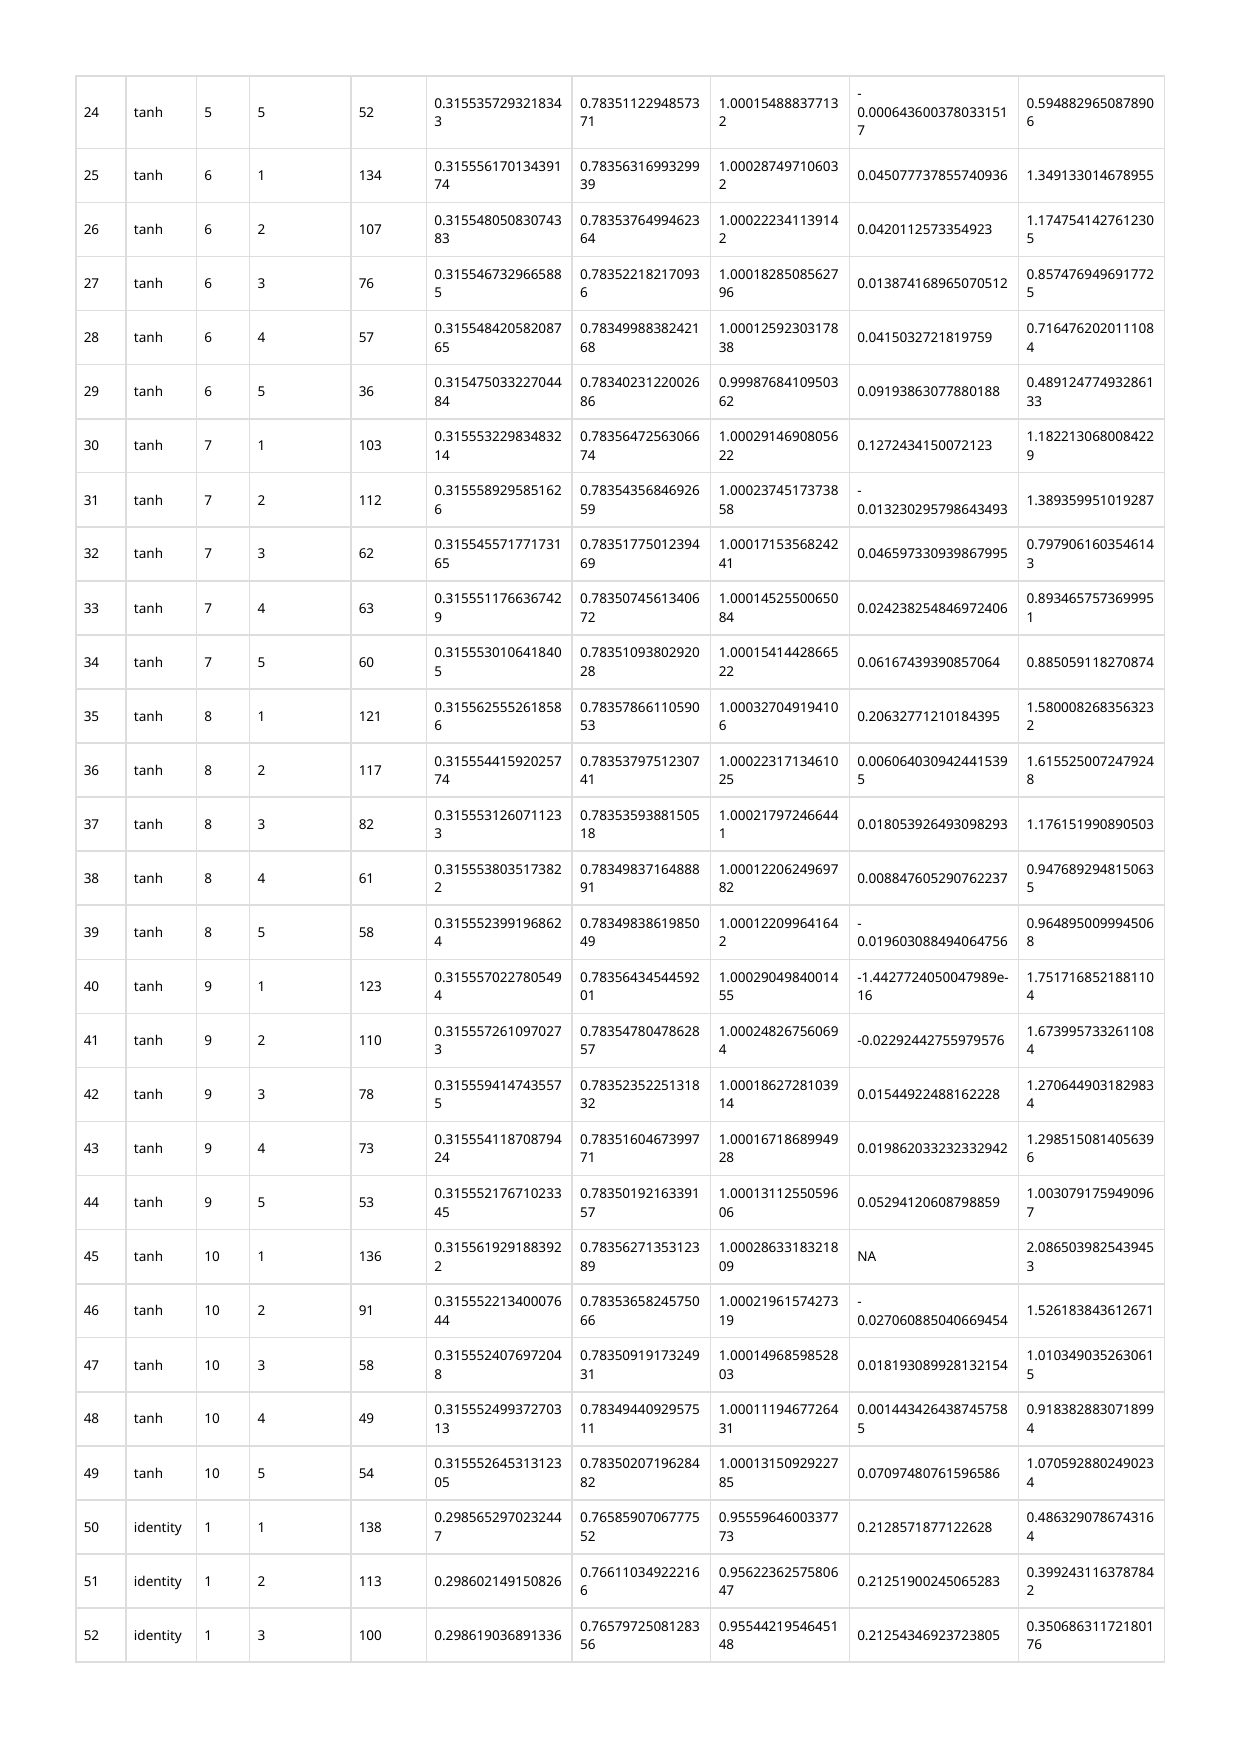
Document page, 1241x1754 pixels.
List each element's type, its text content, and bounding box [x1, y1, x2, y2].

table_cell 0.018193089928132154 [850, 1338, 1018, 1391]
table_cell tanh [127, 1447, 196, 1499]
table_cell 0.31554557177173165 [427, 528, 571, 580]
table_cell 0.20632771210184395 [850, 690, 1018, 742]
table_cell tanh [127, 1014, 196, 1067]
table_cell 6 [197, 149, 249, 202]
table_cell 0.9648950099945068 [1019, 906, 1164, 958]
table_cell tanh [127, 744, 196, 796]
table_cell 0.3155572610970273 [427, 1014, 571, 1067]
table_cell tanh [127, 528, 196, 580]
table_cell 62 [352, 528, 426, 580]
table_cell tanh [127, 149, 196, 202]
table_cell 1.000327049194106 [711, 690, 849, 742]
table_cell 0.3155530106418405 [427, 636, 571, 688]
table_cell 9 [197, 1014, 249, 1067]
table_cell 49 [352, 1393, 426, 1445]
table_cell 0.8574769496917725 [1019, 257, 1164, 310]
table_cell 39 [77, 906, 125, 958]
table_cell 0.05294120608798859 [850, 1176, 1018, 1229]
table_cell 1.000217972466441 [711, 798, 849, 850]
table_cell 1.0001828508562796 [711, 257, 849, 310]
table_cell 0.7835177501239469 [573, 528, 710, 580]
table_cell 6 [197, 311, 249, 364]
table_cell 6 [197, 203, 249, 256]
table_cell 0.7834023122002686 [573, 365, 710, 418]
table_cell 1.000154888377132 [711, 77, 849, 147]
table_cell 0.008847605290762237 [850, 852, 1018, 904]
table_cell 1.349133014678955 [1019, 149, 1164, 202]
table_cell 5 [250, 1176, 350, 1229]
table_cell 100 [352, 1609, 426, 1661]
table_cell tanh [127, 1176, 196, 1229]
table_cell 1.0002374517373858 [711, 473, 849, 526]
table_cell 3 [250, 798, 350, 850]
table_cell 34 [77, 636, 125, 688]
table_cell 134 [352, 149, 426, 202]
table_cell 5 [250, 906, 350, 958]
table_cell 0.7835376499462364 [573, 203, 710, 256]
table_cell 58 [352, 1338, 426, 1391]
table_cell 0.766110349222166 [573, 1555, 710, 1607]
table_cell 2 [250, 473, 350, 526]
table_cell 0.31555441592025774 [427, 744, 571, 796]
table_cell 1.0001315092922785 [711, 1447, 849, 1499]
table_cell 0.046597330939867995 [850, 528, 1018, 580]
table_cell 103 [352, 420, 426, 472]
table_cell 0.045077737855740936 [850, 149, 1018, 202]
table_cell 52 [77, 1609, 125, 1661]
table_cell 0.7835631699329939 [573, 149, 710, 202]
table_cell 5 [250, 636, 350, 688]
table_cell 10 [197, 1230, 249, 1283]
table_cell 0.7658590706777552 [573, 1501, 710, 1553]
table_cell 0.7835365824575066 [573, 1285, 710, 1337]
table_cell 38 [77, 852, 125, 904]
table_cell 1.7517168521881104 [1019, 960, 1164, 1012]
table_cell identity [127, 1609, 196, 1661]
table_cell 0.9476892948150635 [1019, 852, 1164, 904]
table_cell tanh [127, 852, 196, 904]
table_cell 1.389359951019287 [1019, 473, 1164, 526]
table_cell 58 [352, 906, 426, 958]
table_cell 63 [352, 582, 426, 634]
table_cell 24 [77, 77, 125, 147]
table_cell 31 [77, 473, 125, 526]
table_cell 1 [250, 960, 350, 1012]
table_cell -1.4427724050047989e-16 [850, 960, 1018, 1012]
table_cell 121 [352, 690, 426, 742]
table_cell 1 [250, 420, 350, 472]
table_cell 0.31554842058208765 [427, 311, 571, 364]
table_cell 1.0001259230317838 [711, 311, 849, 364]
table_cell 0.7835786611059053 [573, 690, 710, 742]
table_cell 0.9998768410950362 [711, 365, 849, 418]
table_cell identity [127, 1555, 196, 1607]
table_cell 0.7835235225131832 [573, 1068, 710, 1121]
table_cell 9 [197, 1176, 249, 1229]
table_cell 42 [77, 1068, 125, 1121]
table_cell 138 [352, 1501, 426, 1553]
table_cell tanh [127, 420, 196, 472]
table_cell 1.0002914690805622 [711, 420, 849, 472]
table_cell 0.21251900245065283 [850, 1555, 1018, 1607]
table_cell 0.06167439390857064 [850, 636, 1018, 688]
table_cell 0.024238254846972406 [850, 582, 1018, 634]
table_cell 1.000248267560694 [711, 1014, 849, 1067]
table_cell 0.7835112294857371 [573, 77, 710, 147]
table_cell 0.3155619291883922 [427, 1230, 571, 1283]
table_cell tanh [127, 1338, 196, 1391]
table_cell 48 [77, 1393, 125, 1445]
table_cell 8 [197, 744, 249, 796]
table_cell 9 [197, 1122, 249, 1175]
table_cell 8 [197, 690, 249, 742]
table_cell 0.7834983861985049 [573, 906, 710, 958]
table_cell 52 [352, 77, 426, 147]
table_cell 57 [352, 311, 426, 364]
table_cell tanh [127, 1068, 196, 1121]
table_cell 0.7164762020111084 [1019, 311, 1164, 364]
table_cell 46 [77, 1285, 125, 1337]
table_cell 1.0002231713461025 [711, 744, 849, 796]
table_cell 0.7835647256306674 [573, 420, 710, 472]
table_cell 1.0002863318321809 [711, 1230, 849, 1283]
table_cell 76 [352, 257, 426, 310]
table_cell tanh [127, 636, 196, 688]
table_cell tanh [127, 473, 196, 526]
table_cell 0.019862033232332942 [850, 1122, 1018, 1175]
table_cell 1.000287497106032 [711, 149, 849, 202]
table_cell 0.21254346923723805 [850, 1609, 1018, 1661]
table_cell 0.7835109380292028 [573, 636, 710, 688]
table_cell -0.013230295798643493 [850, 473, 1018, 526]
table_cell 0.0014434264387457585 [850, 1393, 1018, 1445]
table_cell 0.013874168965070512 [850, 257, 1018, 310]
table_cell 1.0001671868994928 [711, 1122, 849, 1175]
table_cell 45 [77, 1230, 125, 1283]
table_cell 123 [352, 960, 426, 1012]
table_cell 2 [250, 1555, 350, 1607]
table_cell 41 [77, 1014, 125, 1067]
table_cell 0.7835478047862857 [573, 1014, 710, 1067]
table_cell 0.7835627135312389 [573, 1230, 710, 1283]
table_cell 1.0001541442866522 [711, 636, 849, 688]
table_cell 1.2706449031829834 [1019, 1068, 1164, 1121]
table_cell 0.7835020719628482 [573, 1447, 710, 1499]
table_cell 0.9554421954645148 [711, 1609, 849, 1661]
table_cell -0.02292442755979576 [850, 1014, 1018, 1067]
table_cell 1.526183843612671 [1019, 1285, 1164, 1337]
table_cell 0.31547503322704484 [427, 365, 571, 418]
table_cell 1.0002904984001455 [711, 960, 849, 1012]
table_cell 53 [352, 1176, 426, 1229]
table_cell 1 [197, 1555, 249, 1607]
table_cell 44 [77, 1176, 125, 1229]
table_cell tanh [127, 1230, 196, 1283]
table_cell 37 [77, 798, 125, 850]
table_cell 0.9555964600337773 [711, 1501, 849, 1553]
table_cell 5 [250, 365, 350, 418]
table_cell 27 [77, 257, 125, 310]
table_cell 117 [352, 744, 426, 796]
table_cell 10 [197, 1447, 249, 1499]
table_cell 1 [250, 690, 350, 742]
table_cell 1 [197, 1609, 249, 1661]
table_cell 0.2128571877122628 [850, 1501, 1018, 1553]
table_cell 5 [250, 77, 350, 147]
table_cell 1.0001119467726431 [711, 1393, 849, 1445]
table_cell 1.0030791759490967 [1019, 1176, 1164, 1229]
table_cell 6 [197, 257, 249, 310]
table_cell 110 [352, 1014, 426, 1067]
table_cell 3 [250, 257, 350, 310]
table_cell tanh [127, 203, 196, 256]
table_cell 1.0001715356824241 [711, 528, 849, 580]
table_cell 4 [250, 1122, 350, 1175]
table_cell 136 [352, 1230, 426, 1283]
table_cell 28 [77, 311, 125, 364]
table_cell 35 [77, 690, 125, 742]
table_cell 0.2985652970232447 [427, 1501, 571, 1553]
table_cell 0.885059118270874 [1019, 636, 1164, 688]
table_cell 2 [250, 1285, 350, 1337]
table_cell 6 [197, 365, 249, 418]
table_cell 0.298619036891336 [427, 1609, 571, 1661]
table_cell 0.7834944092957511 [573, 1393, 710, 1445]
table_cell 0.7835019216339157 [573, 1176, 710, 1229]
table_cell 36 [77, 744, 125, 796]
table_cell 43 [77, 1122, 125, 1175]
table_cell 0.09193863077880188 [850, 365, 1018, 418]
table_cell NA [850, 1230, 1018, 1283]
table_cell 40 [77, 960, 125, 1012]
table_cell 0.7657972508128356 [573, 1609, 710, 1661]
table_cell 36 [352, 365, 426, 418]
table_cell 1 [250, 1230, 350, 1283]
table_cell tanh [127, 1285, 196, 1337]
table_cell 49 [77, 1447, 125, 1499]
table_cell 0.5948829650878906 [1019, 77, 1164, 147]
table_cell 1.0001311255059606 [711, 1176, 849, 1229]
table_cell tanh [127, 690, 196, 742]
table_cell 1.0001220624969782 [711, 852, 849, 904]
table_cell 2.0865039825439453 [1019, 1230, 1164, 1283]
table_cell 0.7835160467399771 [573, 1122, 710, 1175]
table_cell 60 [352, 636, 426, 688]
table_cell 10 [197, 1285, 249, 1337]
table_cell 91 [352, 1285, 426, 1337]
table_cell 0.4863290786743164 [1019, 1501, 1164, 1553]
table_cell 0.3155538035173822 [427, 852, 571, 904]
table_cell 73 [352, 1122, 426, 1175]
table_cell 1 [250, 1501, 350, 1553]
table_cell 0.7834983716488891 [573, 852, 710, 904]
table_cell -0.019603088494064756 [850, 906, 1018, 958]
table_cell 112 [352, 473, 426, 526]
table_cell 0.9183828830718994 [1019, 1393, 1164, 1445]
table_cell 0.31555249937270313 [427, 1393, 571, 1445]
table_cell 0.31555411870879424 [427, 1122, 571, 1175]
table_cell 7 [197, 473, 249, 526]
table_cell tanh [127, 365, 196, 418]
table_cell identity [127, 1501, 196, 1553]
table_cell 78 [352, 1068, 426, 1121]
table_cell 33 [77, 582, 125, 634]
table_cell 0.01544922488162228 [850, 1068, 1018, 1121]
table_cell 0.9562236257580647 [711, 1555, 849, 1607]
table_cell 1.1822130680084229 [1019, 420, 1164, 472]
table_cell 1.176151990890503 [1019, 798, 1164, 850]
table_cell 1.5800082683563232 [1019, 690, 1164, 742]
table_cell 3 [250, 1338, 350, 1391]
table_cell 3 [250, 528, 350, 580]
table_cell 0.7835379751230741 [573, 744, 710, 796]
table_cell 0.7835091917324931 [573, 1338, 710, 1391]
table_cell 50 [77, 1501, 125, 1553]
table_cell 0.31554805083074383 [427, 203, 571, 256]
table_cell 0.0060640309424415395 [850, 744, 1018, 796]
table_cell 1.6739957332611084 [1019, 1014, 1164, 1067]
table_cell 113 [352, 1555, 426, 1607]
table_cell 0.7835435684692659 [573, 473, 710, 526]
table_cell 9 [197, 960, 249, 1012]
table_cell 0.3155357293218343 [427, 77, 571, 147]
table_cell tanh [127, 960, 196, 1012]
table_cell 1.000122099641642 [711, 906, 849, 958]
table_cell 0.31555264531312305 [427, 1447, 571, 1499]
table_cell 0.3155524076972048 [427, 1338, 571, 1391]
table_cell 7 [197, 420, 249, 472]
table_cell 54 [352, 1447, 426, 1499]
table_cell 0.31555617013439174 [427, 149, 571, 202]
table_cell 4 [250, 582, 350, 634]
table_cell 0.1272434150072123 [850, 420, 1018, 472]
table_cell 10 [197, 1393, 249, 1445]
table_cell 0.3155523991968624 [427, 906, 571, 958]
table_cell tanh [127, 906, 196, 958]
table_cell 0.07097480761596586 [850, 1447, 1018, 1499]
table_cell 7 [197, 582, 249, 634]
table_cell 107 [352, 203, 426, 256]
table_cell 2 [250, 203, 350, 256]
table_cell 7 [197, 528, 249, 580]
table_cell tanh [127, 311, 196, 364]
table_cell 5 [197, 77, 249, 147]
table_cell 0.0415032721819759 [850, 311, 1018, 364]
table_cell 1.1747541427612305 [1019, 203, 1164, 256]
table_cell 0.48912477493286133 [1019, 365, 1164, 418]
table_cell 0.3992431163787842 [1019, 1555, 1164, 1607]
table_cell 10 [197, 1338, 249, 1391]
table_cell -0.0006436003780331517 [850, 77, 1018, 147]
table_cell tanh [127, 257, 196, 310]
table_cell 25 [77, 149, 125, 202]
table_cell 0.3155625552618586 [427, 690, 571, 742]
table_cell 8 [197, 852, 249, 904]
table_cell 0.31555322983483214 [427, 420, 571, 472]
table_cell 3 [250, 1609, 350, 1661]
table_cell tanh [127, 1122, 196, 1175]
table_cell 29 [77, 365, 125, 418]
table_cell 0.0420112573354923 [850, 203, 1018, 256]
table_cell 1.0705928802490234 [1019, 1447, 1164, 1499]
table_cell 8 [197, 798, 249, 850]
table_cell 51 [77, 1555, 125, 1607]
table_cell 1.2985150814056396 [1019, 1122, 1164, 1175]
table_cell 0.7835643454459201 [573, 960, 710, 1012]
table_cell 61 [352, 852, 426, 904]
table_cell 0.018053926493098293 [850, 798, 1018, 850]
table_cell 0.3155589295851626 [427, 473, 571, 526]
table_cell 0.3155594147435575 [427, 1068, 571, 1121]
table_cell -0.027060885040669454 [850, 1285, 1018, 1337]
table_cell 8 [197, 906, 249, 958]
table_cell 1.0103490352630615 [1019, 1338, 1164, 1391]
table_cell 0.31555221340007644 [427, 1285, 571, 1337]
table_cell 1.6155250072479248 [1019, 744, 1164, 796]
table_cell tanh [127, 582, 196, 634]
table_cell 4 [250, 852, 350, 904]
table_cell 1 [197, 1501, 249, 1553]
table_cell tanh [127, 77, 196, 147]
table_cell 0.298602149150826 [427, 1555, 571, 1607]
table_cell 1 [250, 149, 350, 202]
table_cell 0.3155570227805494 [427, 960, 571, 1012]
table_cell 0.3155467329665885 [427, 257, 571, 310]
table_cell 0.7835074561340672 [573, 582, 710, 634]
table_cell 7 [197, 636, 249, 688]
table_cell 82 [352, 798, 426, 850]
table_cell 1.0001452550065084 [711, 582, 849, 634]
table_cell 0.8934657573699951 [1019, 582, 1164, 634]
table_cell 3 [250, 1068, 350, 1121]
table_cell 0.3155511766367429 [427, 582, 571, 634]
table_cell 47 [77, 1338, 125, 1391]
table_cell 0.31555217671023345 [427, 1176, 571, 1229]
table_cell 0.3155531260711233 [427, 798, 571, 850]
table_cell 9 [197, 1068, 249, 1121]
table_cell 0.35068631172180176 [1019, 1609, 1164, 1661]
table_cell 1.0002196157427319 [711, 1285, 849, 1337]
table_cell 1.000222341139142 [711, 203, 849, 256]
table_cell 4 [250, 311, 350, 364]
table_cell 2 [250, 1014, 350, 1067]
table_cell 1.0001862728103914 [711, 1068, 849, 1121]
table_cell tanh [127, 1393, 196, 1445]
table_cell 2 [250, 744, 350, 796]
table_cell 1.0001496859852803 [711, 1338, 849, 1391]
table_cell 32 [77, 528, 125, 580]
table_cell 0.783522182170936 [573, 257, 710, 310]
table_cell 0.7979061603546143 [1019, 528, 1164, 580]
table_cell 26 [77, 203, 125, 256]
table_cell 0.7835359388150518 [573, 798, 710, 850]
table_cell 4 [250, 1393, 350, 1445]
table_cell 0.7834998838242168 [573, 311, 710, 364]
table_cell 5 [250, 1447, 350, 1499]
table_cell tanh [127, 798, 196, 850]
table_cell 30 [77, 420, 125, 472]
